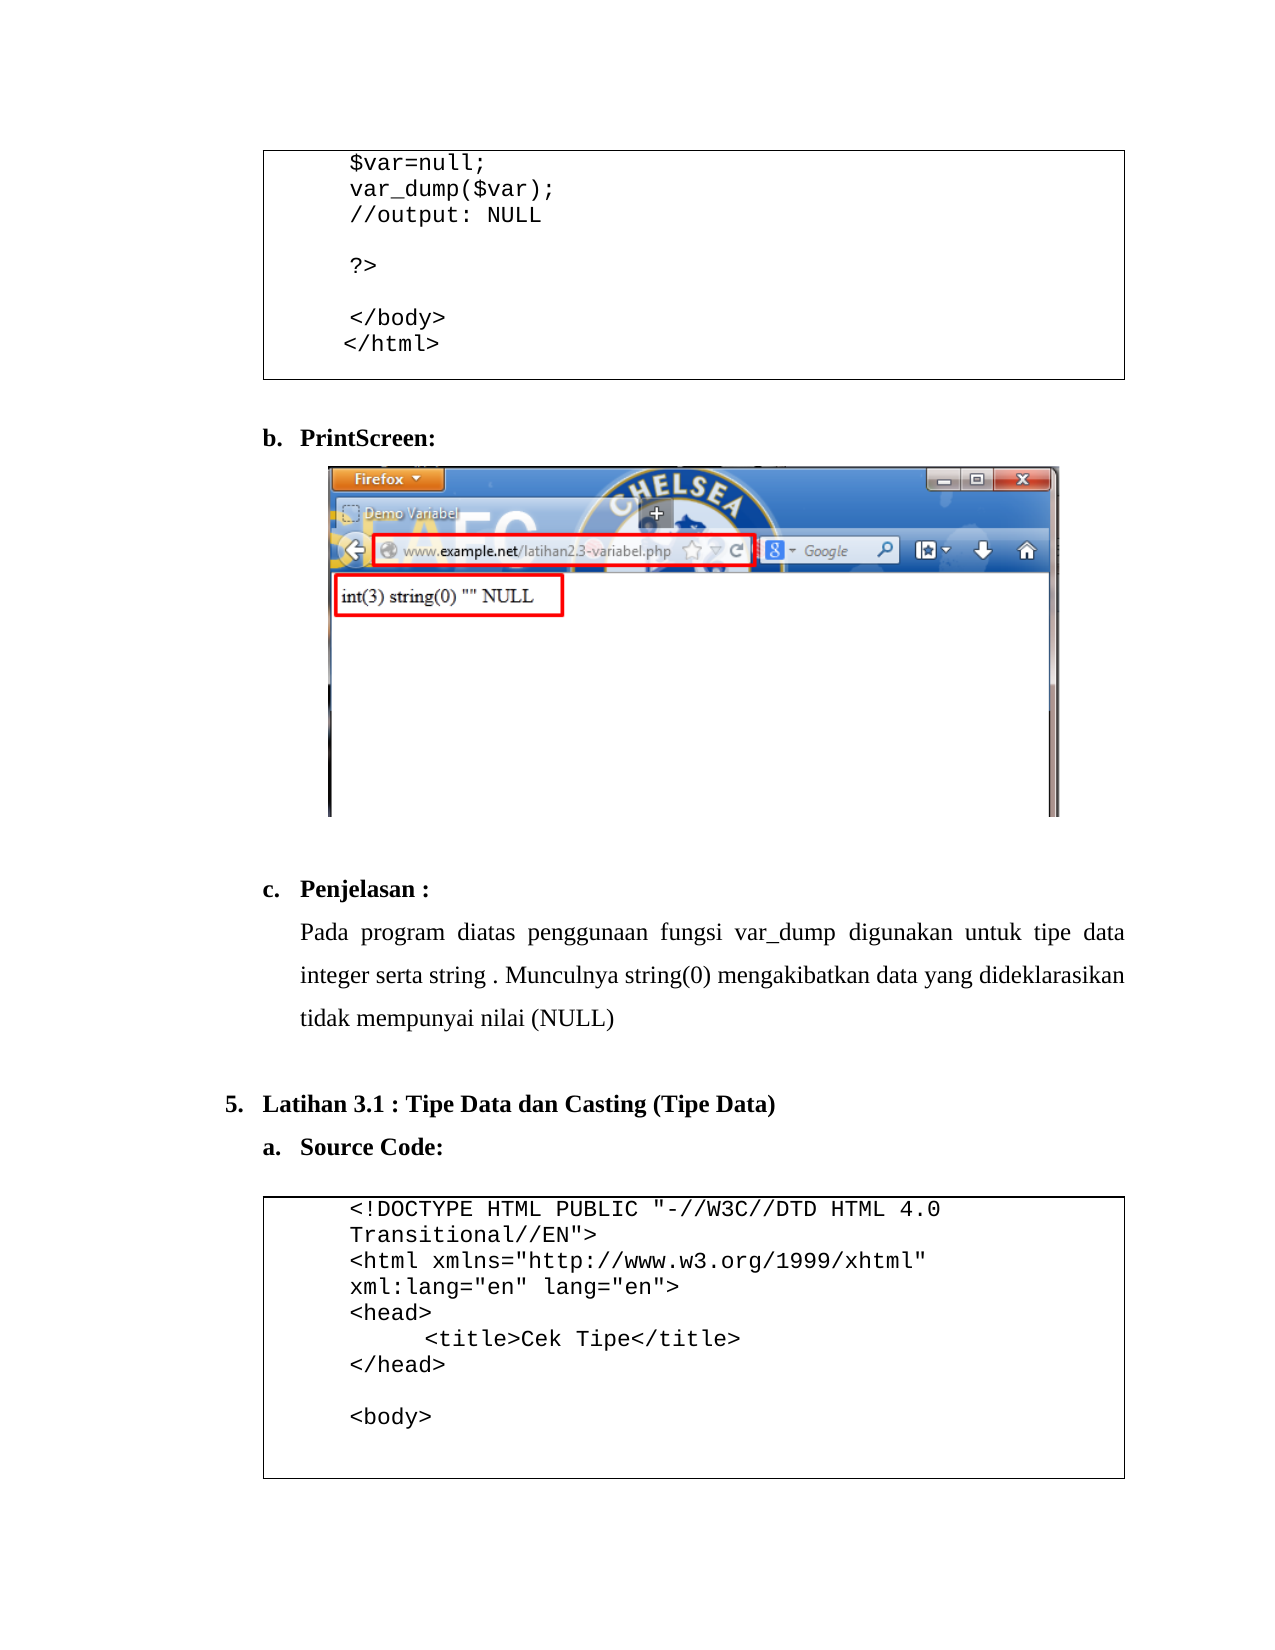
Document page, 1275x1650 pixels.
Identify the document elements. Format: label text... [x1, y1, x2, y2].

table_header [264, 1198, 1124, 1478]
list Penjelasan : [262, 874, 1125, 902]
list PrintScreen: [262, 423, 1125, 452]
picture [328, 466, 1060, 817]
list Source Code: [262, 1132, 1125, 1161]
list Pada program diatas penggunaan fungsi var_dump digunakan untuk tipe data integer serta string . Munculnya string(0) mengakibatkan data yang dideklarasikan tidak mempunyai nilai (NULL) [300, 917, 1125, 1032]
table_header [264, 151, 1124, 379]
list Latihan 3.1 : Tipe Data dan Casting (Tipe Data) [225, 1089, 1125, 1118]
